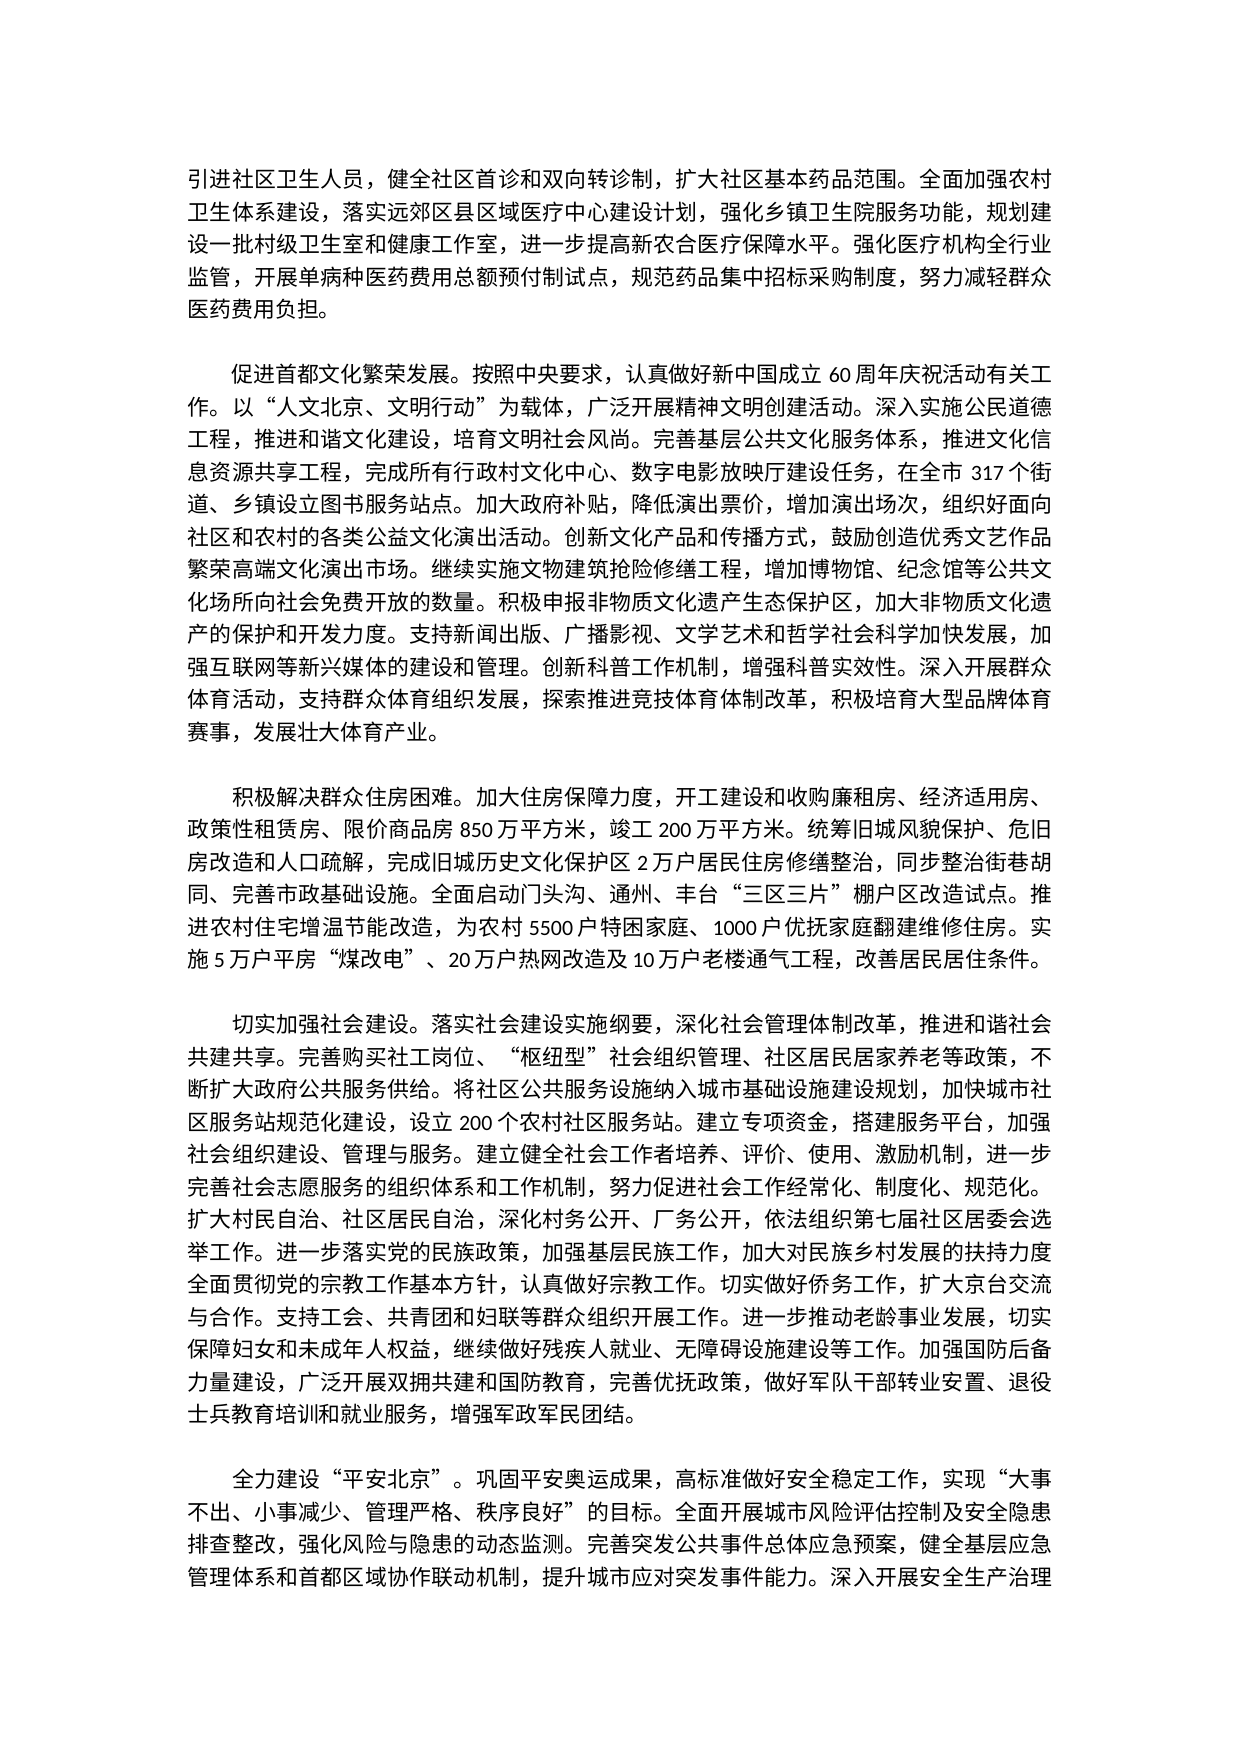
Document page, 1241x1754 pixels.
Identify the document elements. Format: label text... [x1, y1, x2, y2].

text 促进首都文化繁荣发展。按照中央要求，认真做好新中国成立60周年庆祝活动有关工作。以“人文北京、文明行动”为载体，广泛开展精神文明创建活动。深入实施公民道德工程，推进和谐文化建设，培育文明社会风尚。完善基层公共文化服务体系，推进文化信息资源共享工程，完成所有行政村文化中心、数字电影放映厅建设任务，在全市317个街道、乡镇设立图书服务站点。加大政府补贴，降低演出票价，增加演出场次，组织好面向社区和农村的各类公益文化演出活动。创新文化产品和传播方式，鼓励创造优秀文艺作品，繁荣高端文化演出市场。继续实施文物建筑抢险修缮工程，增加博物馆、纪念馆等公共文化场所向社会免费开放的数量。积极申报非物质文化遗产生态保护区，加大非物质文化遗产的保护和开发力度。支持新闻出版、广播影视、文学艺术和哲学社会科学加快发展，加强互联网等新兴媒体的建设和管理。创新科普工作机制，增强科普实效性。深入开展群众体育活动，支持群众体育组织发展，探索推进竞技体育体制改革，积极培育大型品牌体育赛事，发展壮大体育产业。 [187, 357, 1053, 747]
text 积极解决群众住房困难。加大住房保障力度，开工建设和收购廉租房、经济适用房、政策性租赁房、限价商品房850万平方米，竣工200万平方米。统筹旧城风貌保护、危旧房改造和人口疏解，完成旧城历史文化保护区2万户居民住房修缮整治，同步整治街巷胡同、完善市政基础设施。全面启动门头沟、通州、丰台“三区三片”棚户区改造试点。推进农村住宅增温节能改造，为农村5500户特困家庭、1000户优抚家庭翻建维修住房。实施5万户平房“煤改电”、20万户热网改造及10万户老楼通气工程，改善居民居住条件。 [187, 779, 1053, 974]
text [187, 1462, 1053, 1592]
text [187, 162, 1053, 324]
text 切实加强社会建设。落实社会建设实施纲要，深化社会管理体制改革，推进和谐社会共建共享。完善购买社工岗位、“枢纽型”社会组织管理、社区居民居家养老等政策，不断扩大政府公共服务供给。将社区公共服务设施纳入城市基础设施建设规划，加快城市社区服务站规范化建设，设立200个农村社区服务站。建立专项资金，搭建服务平台，加强社会组织建设、管理与服务。建立健全社会工作者培养、评价、使用、激励机制，进一步完善社会志愿服务的组织体系和工作机制，努力促进社会工作经常化、制度化、规范化。扩大村民自治、社区居民自治，深化村务公开、厂务公开，依法组织第七届社区居委会选举工作。进一步落实党的民族政策，加强基层民族工作，加大对民族乡村发展的扶持力度。全面贯彻党的宗教工作基本方针，认真做好宗教工作。切实做好侨务工作，扩大京台交流与合作。支持工会、共青团和妇联等群众组织开展工作。进一步推动老龄事业发展，切实保障妇女和未成年人权益，继续做好残疾人就业、无障碍设施建设等工作。加强国防后备力量建设，广泛开展双拥共建和国防教育，完善优抚政策，做好军队干部转业安置、退役士兵教育培训和就业服务，增强军政军民团结。 [187, 1007, 1053, 1429]
